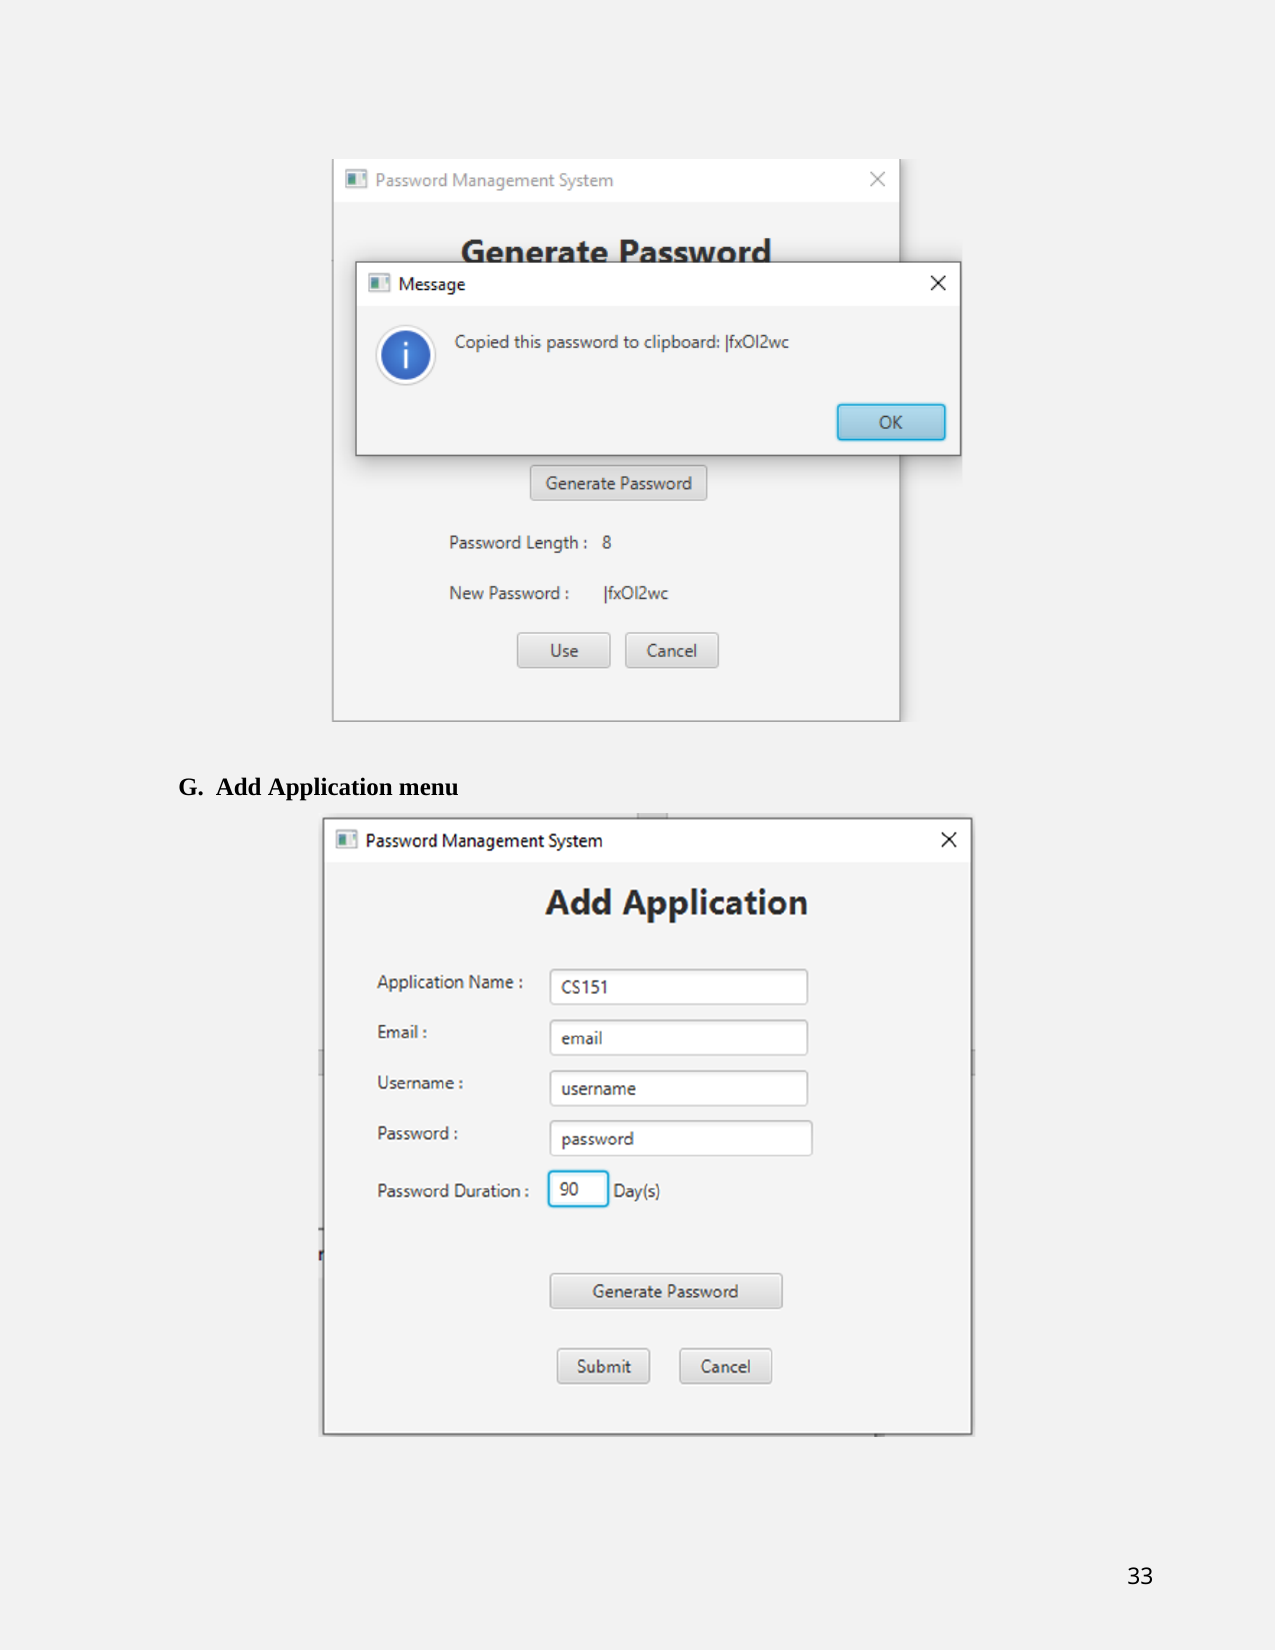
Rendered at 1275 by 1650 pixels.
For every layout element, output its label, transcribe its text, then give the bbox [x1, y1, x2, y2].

picture [318, 813, 976, 1437]
list Add Application menu [178, 772, 1153, 801]
picture [331, 159, 963, 722]
